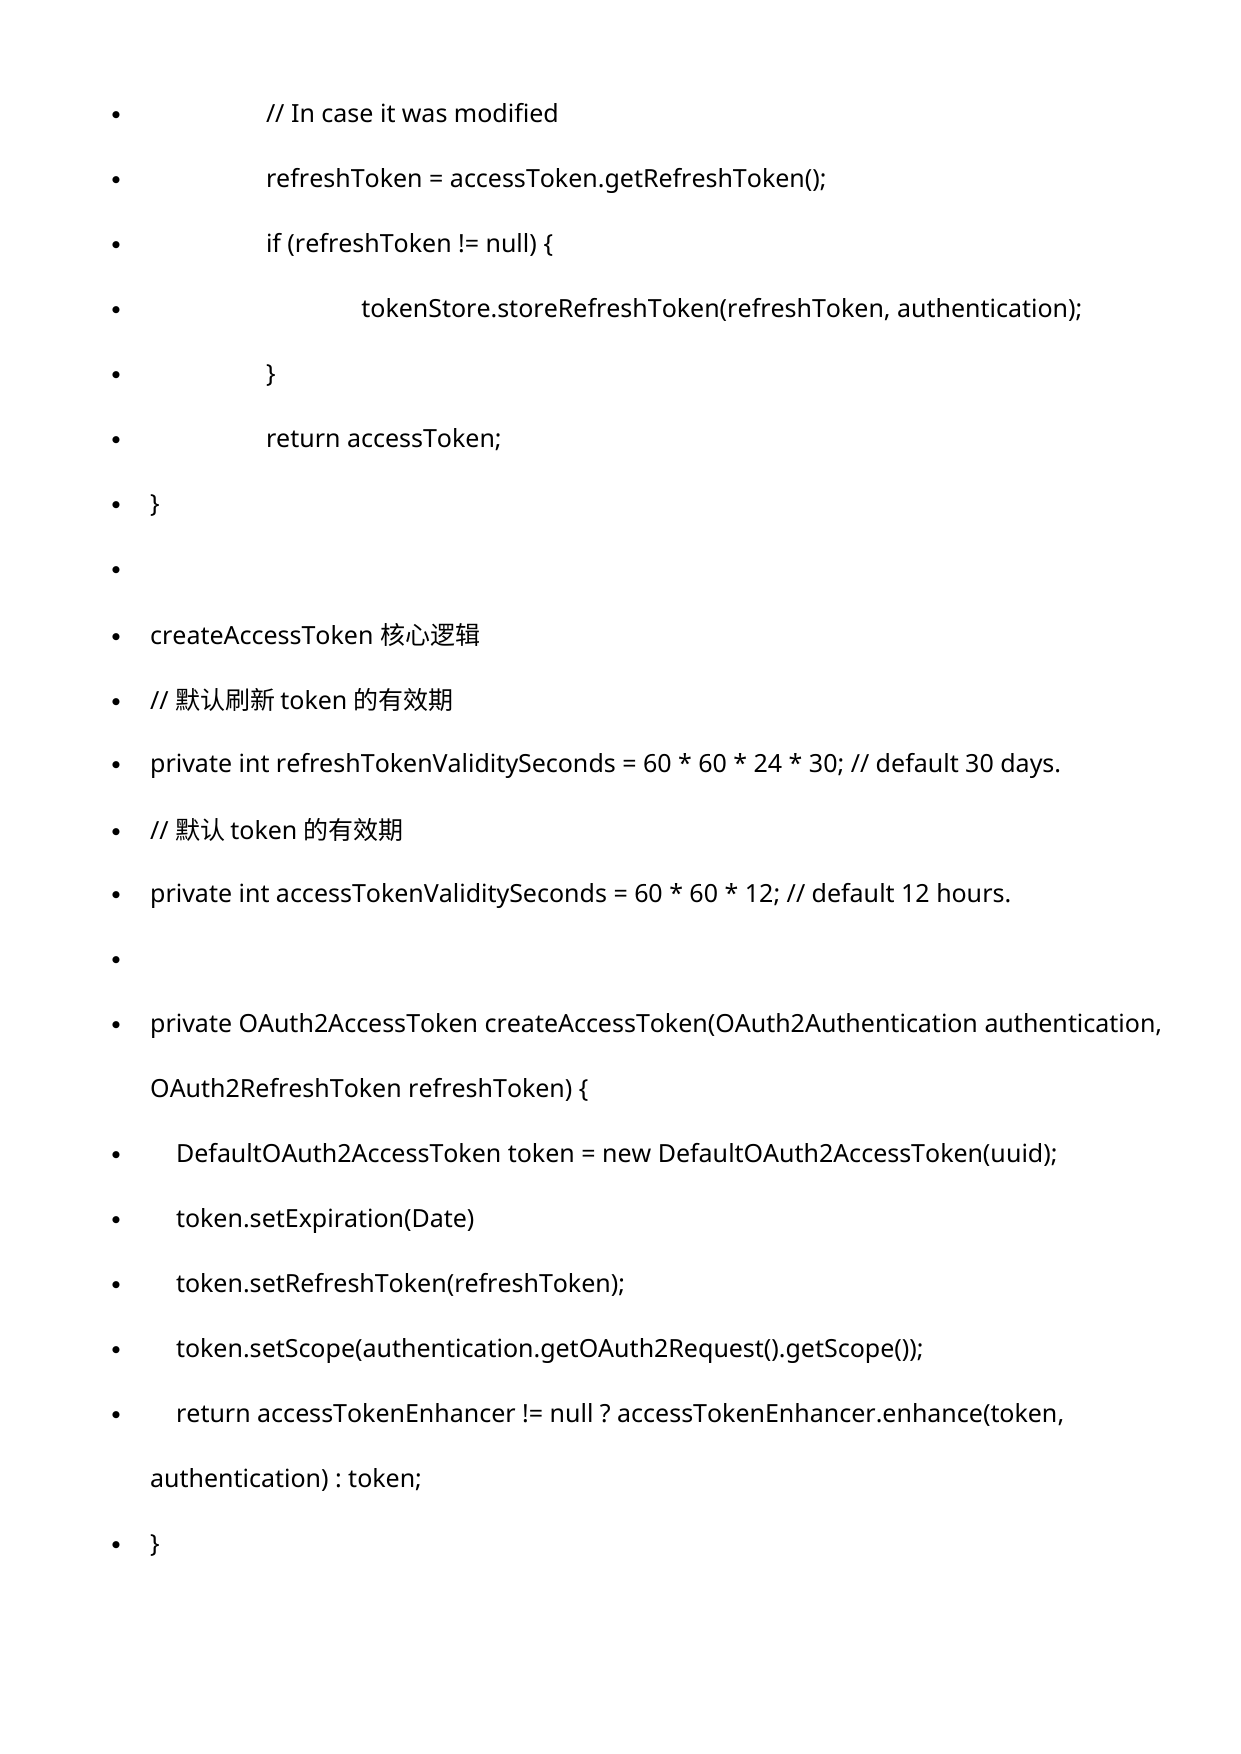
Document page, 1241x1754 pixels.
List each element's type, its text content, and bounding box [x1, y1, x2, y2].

list // In case it was modified [112, 81, 1165, 146]
list // 默认token 的有效期 [112, 796, 1165, 861]
list if (refreshToken != null) { [112, 211, 1165, 276]
list } [112, 341, 1165, 406]
list } [112, 1511, 1165, 1576]
list token.setScope(authentication.getOAuth2Request().getScope()); [112, 1316, 1165, 1381]
list } [112, 471, 1165, 536]
list DefaultOAuth2AccessToken token = new DefaultOAuth2AccessToken(uuid); [112, 1121, 1165, 1186]
list private int refreshTokenValiditySeconds = 60 * 60 * 24 * 30; // default 30 days. [112, 731, 1165, 796]
list private int accessTokenValiditySeconds = 60 * 60 * 12; // default 12 hours. [112, 861, 1165, 926]
list return accessTokenEnhancer != null ? accessTokenEnhancer.enhance(token, authentication) : token; [112, 1381, 1165, 1511]
list // 默认刷新token 的有效期 [112, 666, 1165, 731]
list return accessToken; [112, 406, 1165, 471]
list private OAuth2AccessToken createAccessToken(OAuth2Authentication authentication, OAuth2RefreshToken refreshToken) { [112, 991, 1165, 1121]
list createAccessToken 核心逻辑 [112, 601, 1165, 666]
list tokenStore.storeRefreshToken(refreshToken, authentication); [112, 276, 1165, 341]
list refreshToken = accessToken.getRefreshToken(); [112, 146, 1165, 211]
list token.setExpiration(Date) [112, 1186, 1165, 1251]
list token.setRefreshToken(refreshToken); [112, 1251, 1165, 1316]
